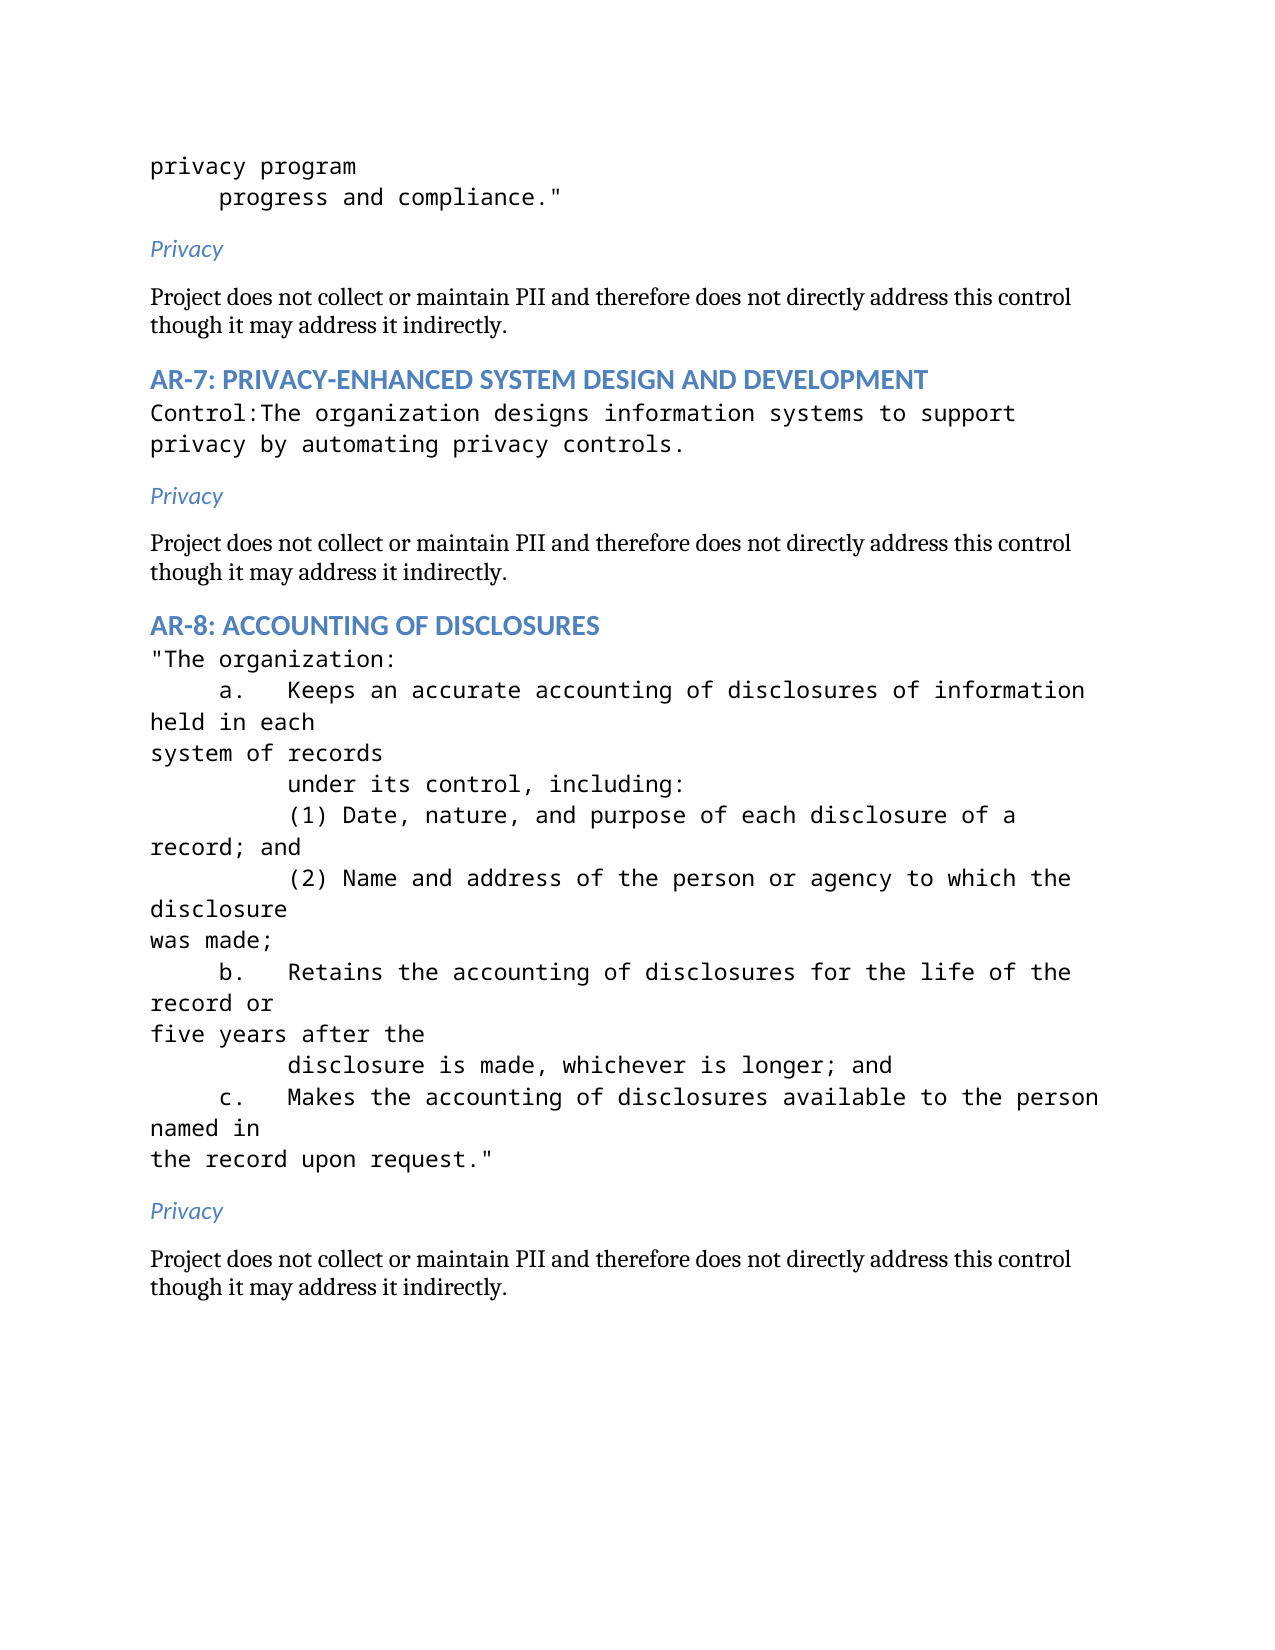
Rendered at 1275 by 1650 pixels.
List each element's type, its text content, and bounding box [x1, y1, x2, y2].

text Project does not collect or maintain PII and therefore does not directly address this control though it may address it indirectly. [150, 1244, 1125, 1302]
subtitle AR-8: ACCOUNTING OF DISCLOSURES [150, 607, 1125, 643]
subtitle Privacy [150, 233, 1125, 264]
subtitle AR-7: PRIVACY-ENHANCED SYSTEM DESIGN AND DEVELOPMENT [150, 361, 1125, 397]
text Project does not collect or maintain PII and therefore does not directly address this control though it may address it indirectly. [150, 283, 1125, 340]
text Control:The organization designs information systems to support privacy by automating privacy controls. [150, 397, 1125, 459]
subtitle Privacy [150, 480, 1125, 510]
subtitle Privacy [150, 1195, 1125, 1226]
text Project does not collect or maintain PII and therefore does not directly address this control though it may address it indirectly. [150, 529, 1125, 587]
